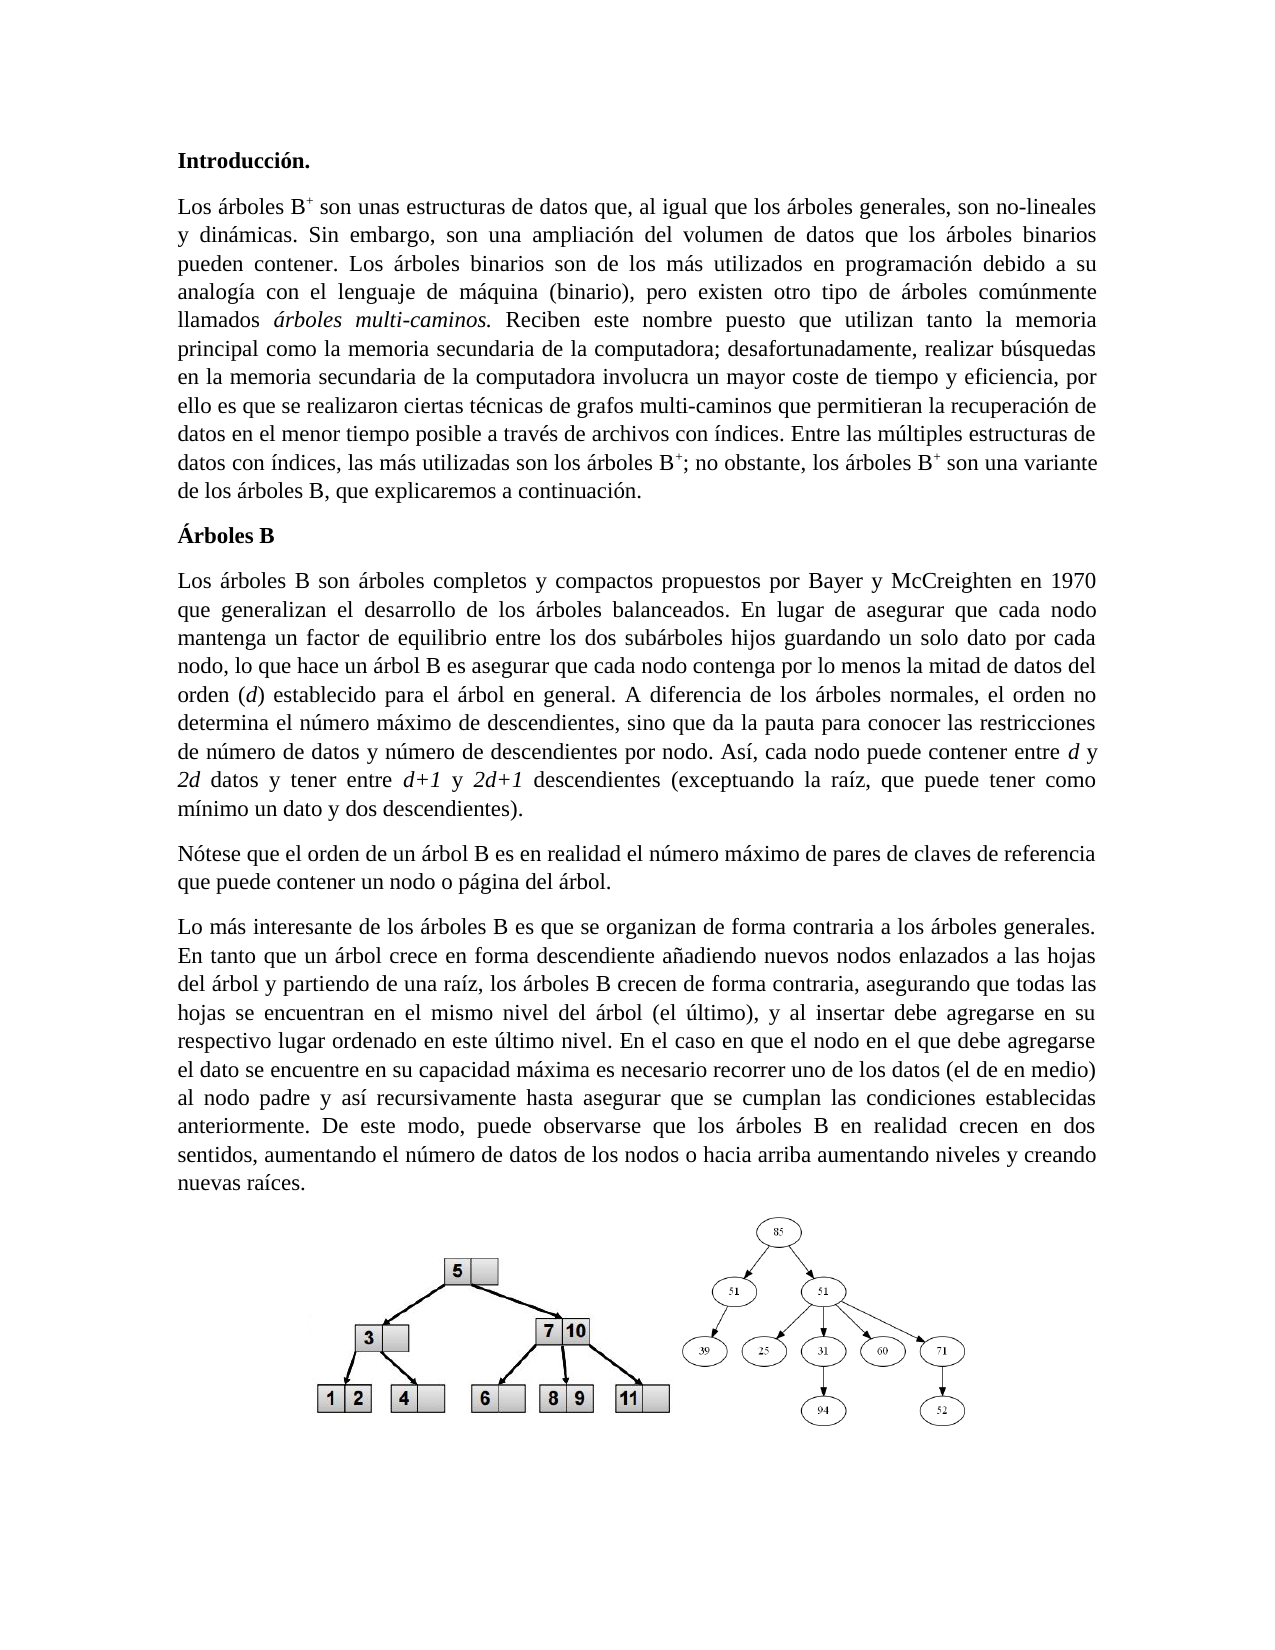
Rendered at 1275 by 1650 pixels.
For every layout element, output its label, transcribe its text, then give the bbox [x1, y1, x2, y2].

text Los árboles B son árboles completos y compactos propuestos por Bayer y McCreighten en 1970 que generalizan el desarrollo de los árboles balanceados. En lugar de asegurar que cada nodo mantenga un factor de equilibrio entre los dos subárboles hijos guardando un solo dato por cada nodo, lo que hace un árbol B es asegurar que cada nodo contenga por lo menos la mitad de datos del orden (d) establecido para el árbol en general. A diferencia de los árboles normales, el orden no determina el número máximo de descendientes, sino que da la pauta para conocer las restricciones de número de datos y número de descendientes por nodo. Así, cada nodo puede contener entre d y 2d datos y tener entre d+1 y 2d+1 descendientes (exceptuando la raíz, que puede tener como mínimo un dato y dos descendientes). [177, 567, 1098, 821]
text Introducción. [177, 148, 1098, 174]
text Lo más interesante de los árboles B es que se organizan de forma contraria a los árboles generales. En tanto que un árbol crece en forma descendiente añadiendo nuevos nodos enlazados a las hojas del árbol y partiendo de una raíz, los árboles B crecen de forma contraria, asegurando que todas las hojas se encuentran en el mismo nivel del árbol (el último), y al insertar debe agregarse en su respectivo lugar ordenado en este último nivel. En el caso en que el nodo en el que debe agregarse el dato se encuentre en su capacidad máxima es necesario recorrer uno de los datos (el de en medio) al nodo padre y así recursivamente hasta asegurar que se cumplan las condiciones establecidas anteriormente. De este modo, puede observarse que los árboles B en realidad crecen en dos sentidos, aumentando el número de datos de los nodos o hacia arriba aumentando niveles y creando nuevas raíces. [177, 913, 1098, 1196]
text Nótese que el orden de un árbol B es en realidad el número máximo de pares de claves de referencia que puede contener un nodo o página del árbol. [177, 840, 1098, 895]
text Los árboles B+ son unas estructuras de datos que, al igual que los árboles generales, son no-lineales y dinámicas. Sin embargo, son una ampliación del volumen de datos que los árboles binarios pueden contener. Los árboles binarios son de los más utilizados en programación debido a su analogía con el lenguaje de máquina (binario), pero existen otro tipo de árboles comúnmente llamados árboles multi-caminos. Reciben este nombre puesto que utilizan tanto la memoria principal como la memoria secundaria de la computadora; desafortunadamente, realizar búsquedas en la memoria secundaria de la computadora involucra un mayor coste de tiempo y eficiencia, por ello es que se realizaron ciertas técnicas de grafos multi-caminos que permitieran la recuperación de datos en el menor tiempo posible a través de archivos con índices. Entre las múltiples estructuras de datos con índices, las más utilizadas son los árboles B+; no obstante, los árboles B+ son una variante de los árboles B, que explicaremos a continuación. [177, 193, 1098, 503]
text Árboles B [177, 522, 1098, 548]
picture [307, 1214, 968, 1429]
